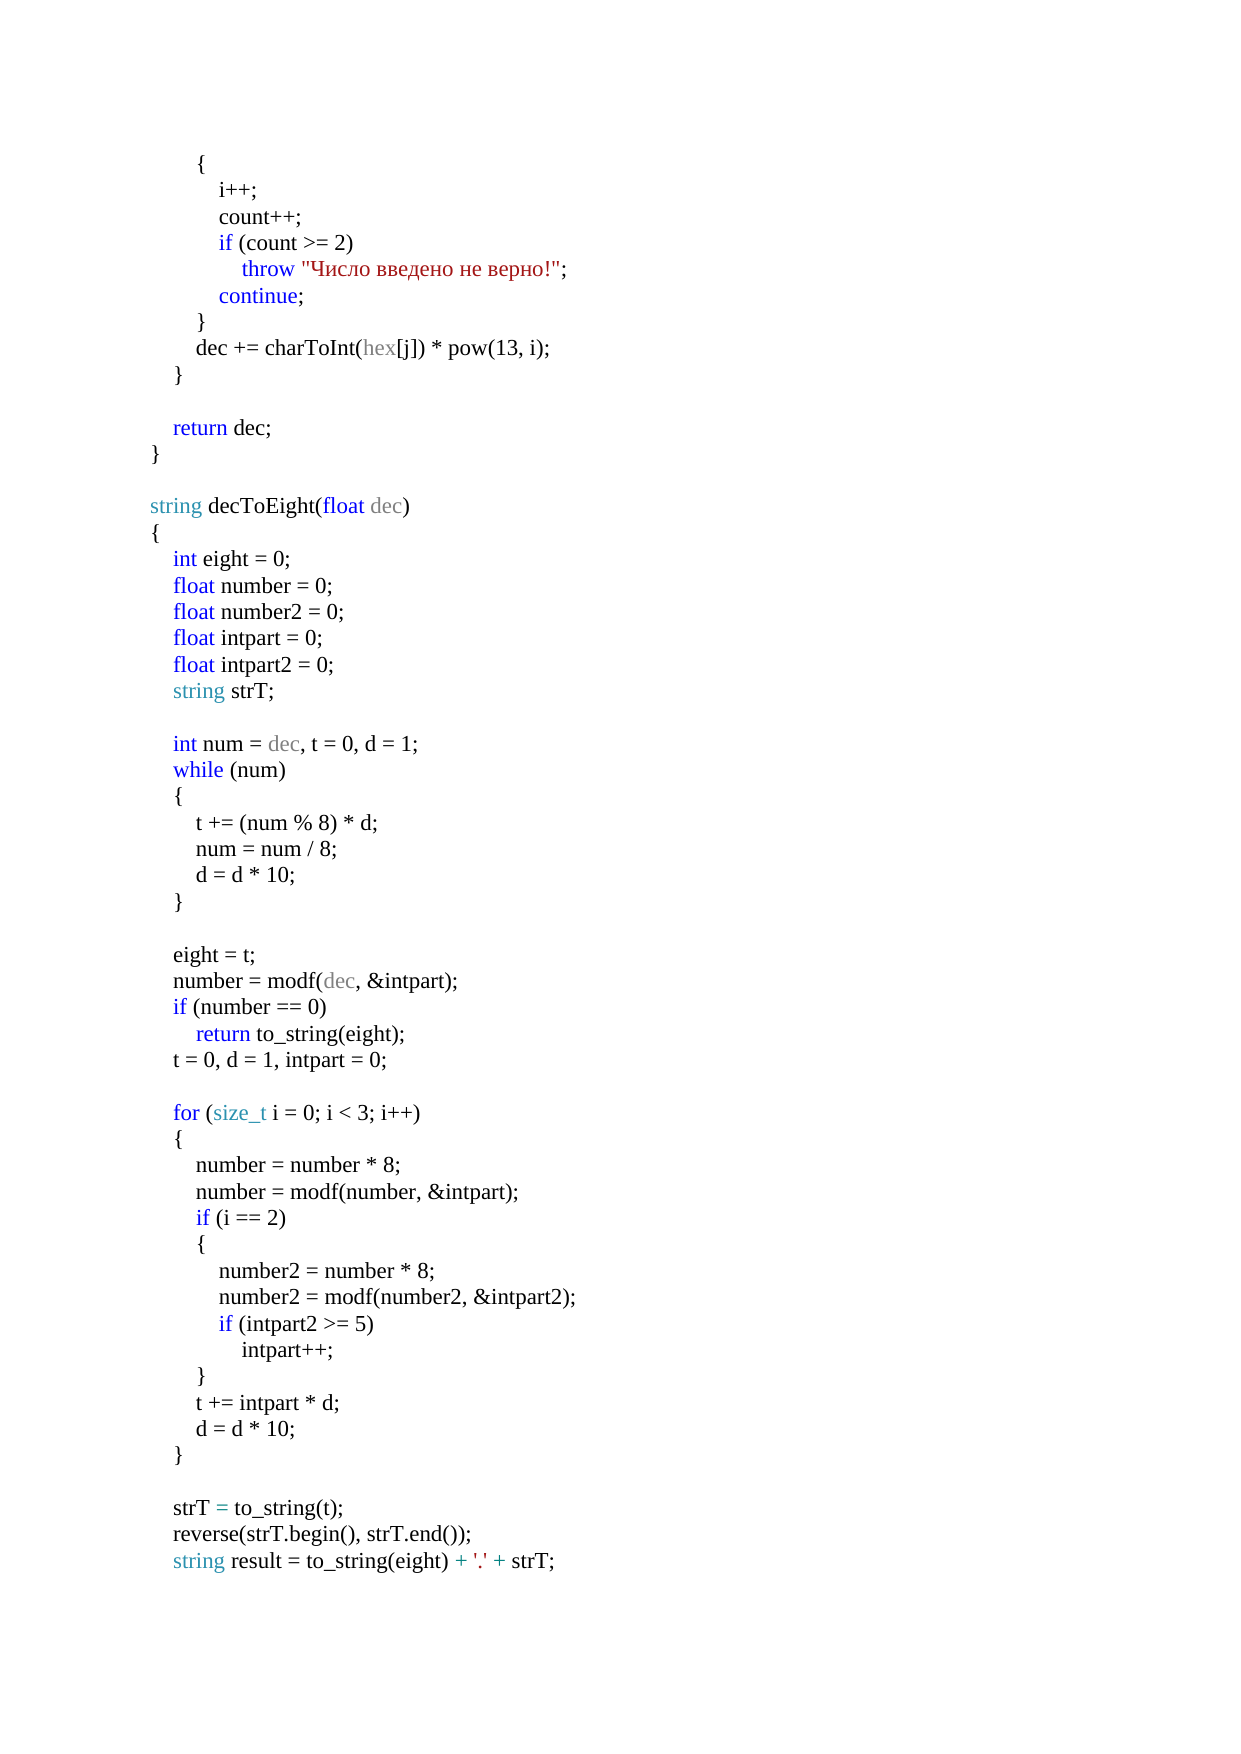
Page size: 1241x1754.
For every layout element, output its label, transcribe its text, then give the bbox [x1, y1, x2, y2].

text i++; [150, 176, 1090, 203]
text return to_string(eight); [150, 1020, 1090, 1046]
text while (num) [150, 756, 1090, 782]
text int eight = 0; [150, 545, 1090, 572]
text } [150, 1362, 1090, 1389]
text number2 = modf(number2, &intpart2); [150, 1283, 1090, 1309]
text int num = dec, t = 0, d = 1; [150, 730, 1090, 756]
text if (i == 2) [150, 1204, 1090, 1231]
text { [150, 1231, 1090, 1257]
text string result = to_string(eight) + '.' + strT; [150, 1547, 1090, 1573]
text string decToEight(float dec) [150, 493, 1090, 519]
text if (number == 0) [150, 993, 1090, 1020]
text } [150, 888, 1090, 914]
text d = d * 10; [150, 1415, 1090, 1441]
text return dec; [150, 413, 1090, 440]
text throw "Число введено не верно!"; [150, 255, 1090, 282]
text float number = 0; [150, 572, 1090, 598]
text t = 0, d = 1, intpart = 0; [150, 1046, 1090, 1072]
text reverse(strT.begin(), strT.end()); [150, 1520, 1090, 1547]
text continue; [150, 282, 1090, 308]
text number = modf(number, &intpart); [150, 1178, 1090, 1204]
text num = num / 8; [150, 835, 1090, 862]
text } [150, 308, 1090, 334]
text } [150, 1441, 1090, 1468]
text { [150, 150, 1090, 176]
text { [150, 782, 1090, 809]
text } [150, 440, 1090, 466]
text if (intpart2 >= 5) [150, 1309, 1090, 1336]
text strT = to_string(t); [150, 1494, 1090, 1520]
text string strT; [150, 677, 1090, 703]
text t += intpart * d; [150, 1389, 1090, 1415]
text dec += charToInt(hex[j]) * pow(13, i); [150, 334, 1090, 361]
text intpart++; [150, 1336, 1090, 1362]
text eight = t; [150, 941, 1090, 967]
text float intpart = 0; [150, 624, 1090, 651]
text if (count >= 2) [150, 229, 1090, 255]
text d = d * 10; [150, 862, 1090, 888]
text { [150, 519, 1090, 545]
text count++; [150, 203, 1090, 229]
text t += (num % 8) * d; [150, 809, 1090, 835]
text float intpart2 = 0; [150, 651, 1090, 677]
text for (size_t i = 0; i < 3; i++) [150, 1099, 1090, 1125]
text number2 = number * 8; [150, 1257, 1090, 1283]
text number = number * 8; [150, 1151, 1090, 1178]
text float number2 = 0; [150, 598, 1090, 624]
text { [150, 1125, 1090, 1151]
text } [150, 361, 1090, 387]
text number = modf(dec, &intpart); [150, 967, 1090, 993]
